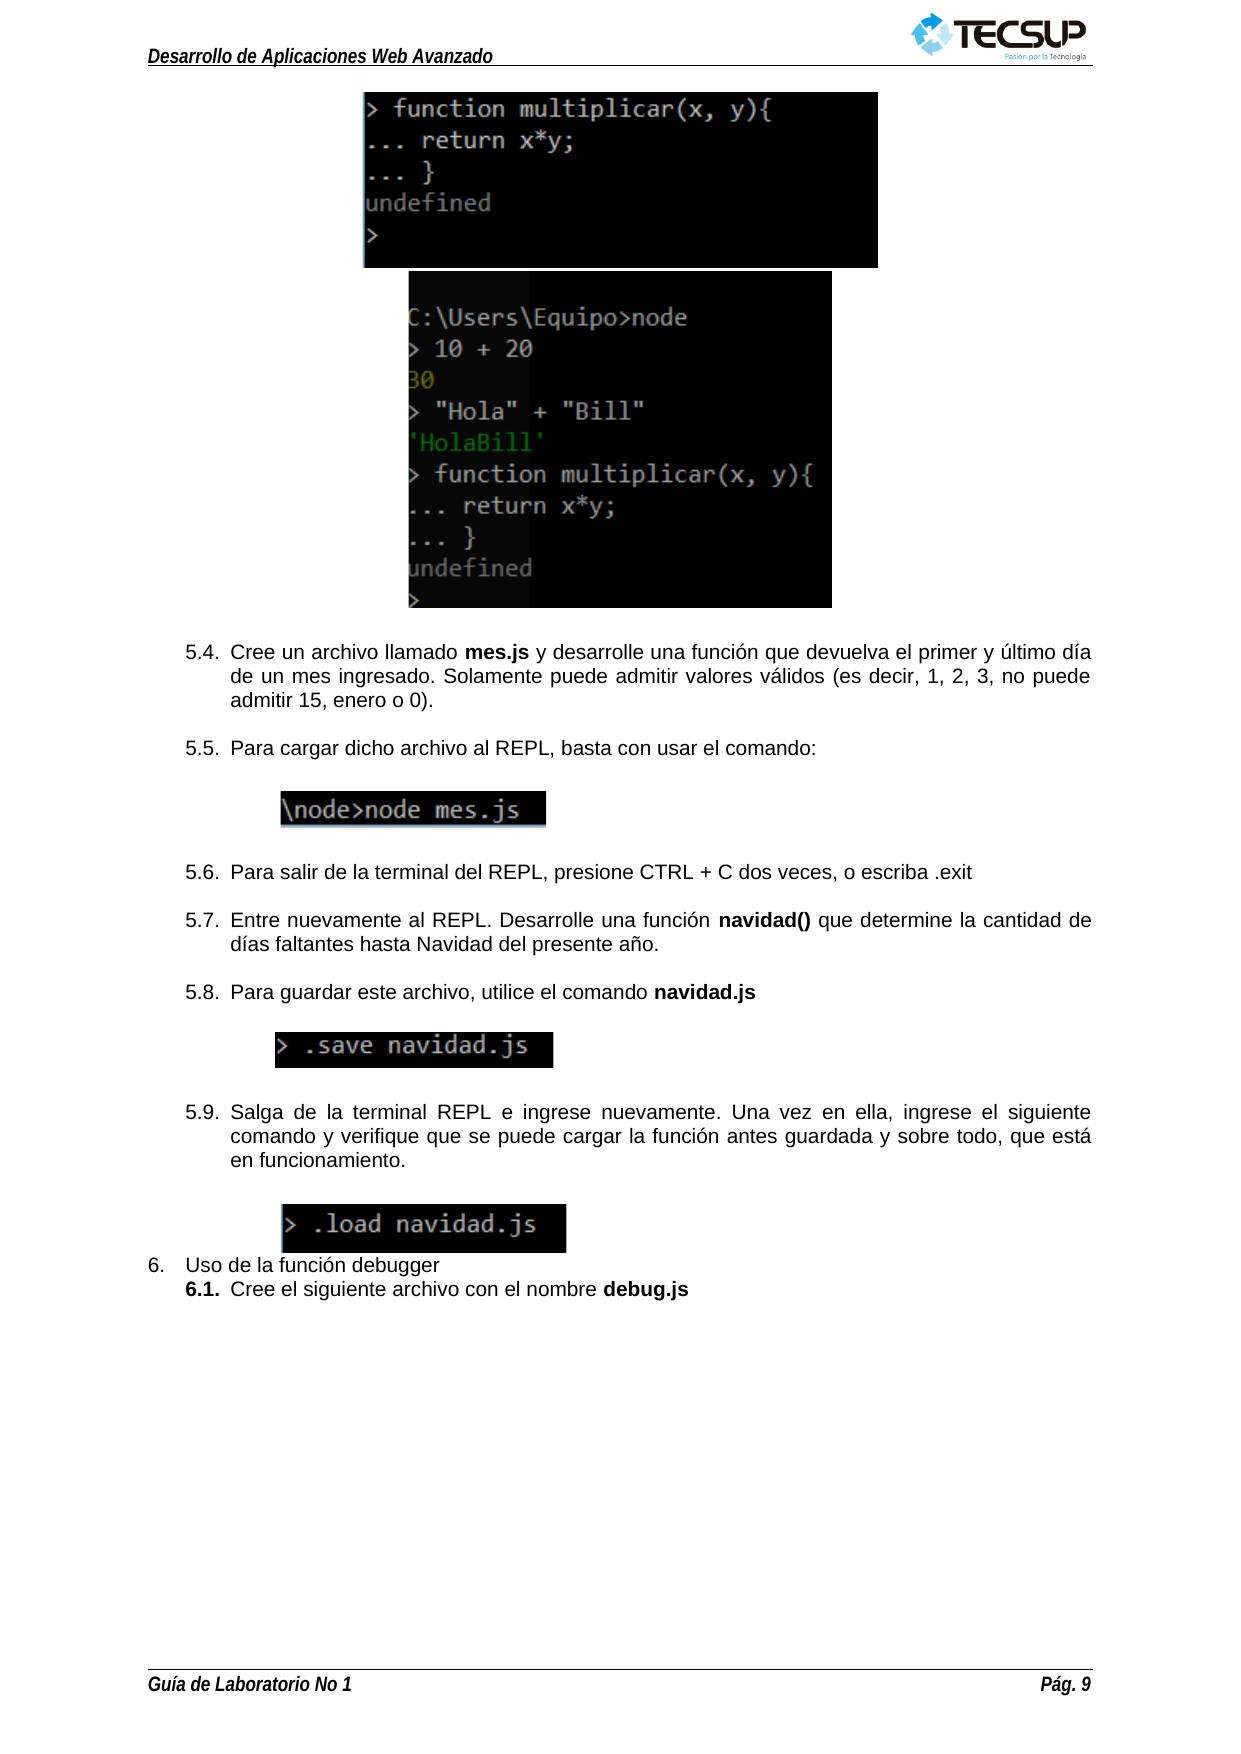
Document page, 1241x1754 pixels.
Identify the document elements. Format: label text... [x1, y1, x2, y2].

list Entre nuevamente al REPL. Desarrolle una función navidad() que determine la cantidad de días faltantes hasta Navidad del presente año. [185, 908, 1092, 956]
list Salga de la terminal REPL e ingrese nuevamente. Una vez en ella, ingrese el siguiente comando y verifique que se puede cargar la función antes guardada y sobre todo, que está en funcionamiento. [185, 1100, 1092, 1172]
picture [280, 791, 547, 828]
list Cree el siguiente archivo con el nombre debug.js [185, 1277, 1092, 1301]
picture [408, 271, 832, 608]
picture [275, 1032, 554, 1068]
list Para salir de la terminal del REPL, presione CTRL + C dos veces, o escriba .exit [185, 860, 1092, 884]
picture [280, 1204, 567, 1253]
list Para guardar este archivo, utilice el comando navidad.js [185, 980, 1092, 1004]
list Para cargar dicho archivo al REPL, basta con usar el comando: [185, 736, 1092, 759]
list Uso de la función debugger [148, 1253, 1092, 1277]
list Cree un archivo llamado mes.js y desarrolle una función que devuelva el primer y último día de un mes ingresado. Solamente puede admitir valores válidos (es decir, 1, 2, 3, no puede admitir 15, enero o 0). [185, 640, 1092, 712]
picture [910, 13, 1090, 63]
picture [362, 92, 878, 268]
